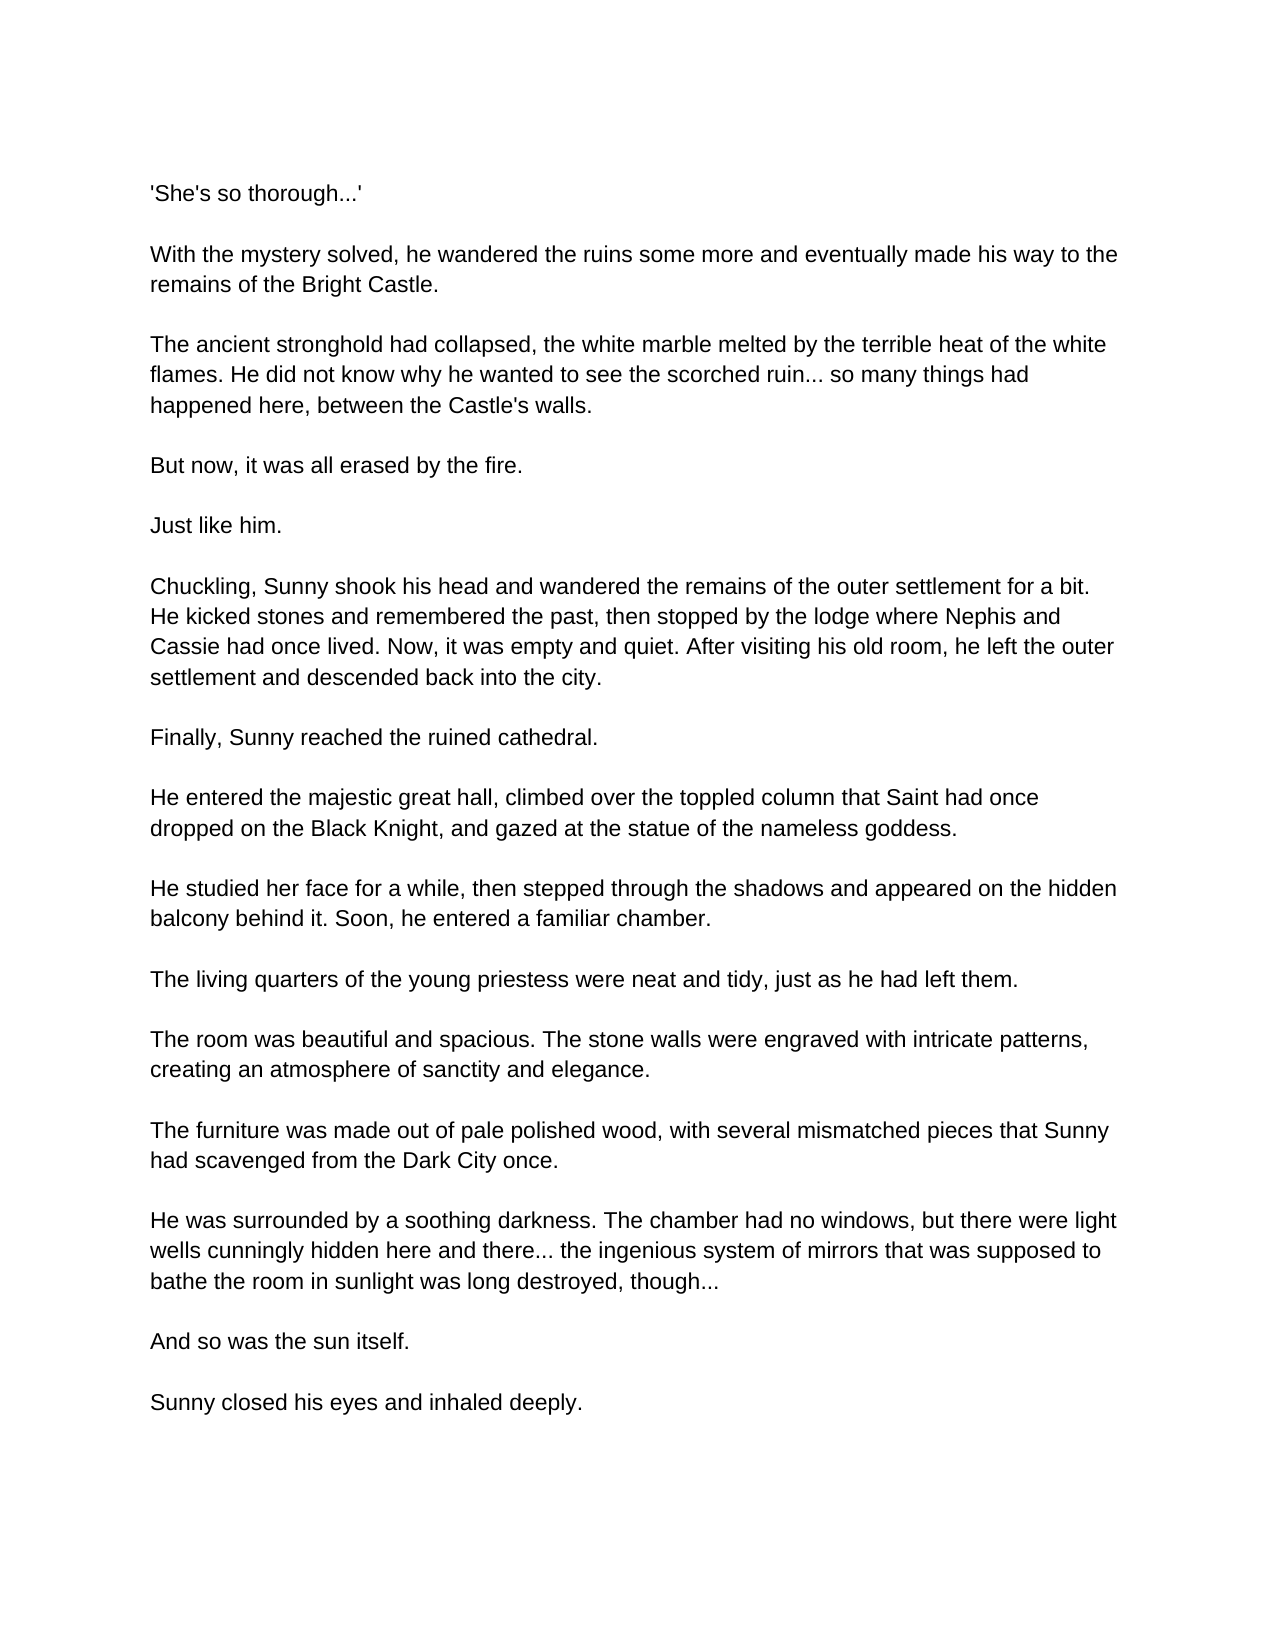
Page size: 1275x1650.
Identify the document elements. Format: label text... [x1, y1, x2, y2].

text The furniture was made out of pale polished wood, with several mismatched pieces that Sunny had scavenged from the Dark City once. [150, 1117, 1125, 1173]
text The room was beautiful and spacious. The stone walls were engraved with intricate patterns, creating an atmosphere of sanctity and elegance. [150, 1026, 1125, 1083]
text Sunny closed his eyes and inhaled deeply. [150, 1388, 1125, 1415]
text But now, it was all erased by the fire. [150, 452, 1125, 478]
text 'She's so thorough...' [150, 180, 1125, 207]
text He was surrounded by a soothing darkness. The chamber had no windows, but there were light wells cunningly hidden here and there... the ingenious system of mirrors that was supposed to bathe the room in sunlight was long destroyed, though... [150, 1207, 1125, 1294]
text The ancient stronghold had collapsed, the white marble melted by the terrible heat of the white flames. He did not know why he wanted to see the scorched ruin... so many things had happened here, between the Castle's walls. [150, 331, 1125, 418]
text And so was the sun itself. [150, 1328, 1125, 1354]
text He entered the majestic great hall, climbed over the toppled column that Saint had once dropped on the Black Knight, and gazed at the statue of the nameless goddess. [150, 784, 1125, 841]
text Just like him. [150, 512, 1125, 539]
text With the mystery solved, he wandered the ruins some more and eventually made his way to the remains of the Bright Castle. [150, 241, 1125, 297]
text He studied her face for a while, then stepped through the shadows and appeared on the hidden balcony behind it. Soon, he entered a familiar chamber. [150, 875, 1125, 932]
text Finally, Sunny reached the ruined cathedral. [150, 724, 1125, 750]
text Chuckling, Sunny shook his head and wandered the remains of the outer settlement for a bit. He kicked stones and remembered the past, then stopped by the lodge where Nephis and Cassie had once lived. Now, it was empty and quiet. After visiting his old room, he left the outer settlement and descended back into the city. [150, 573, 1125, 690]
text The living quarters of the young priestess were neat and tidy, just as he had left them. [150, 966, 1125, 992]
